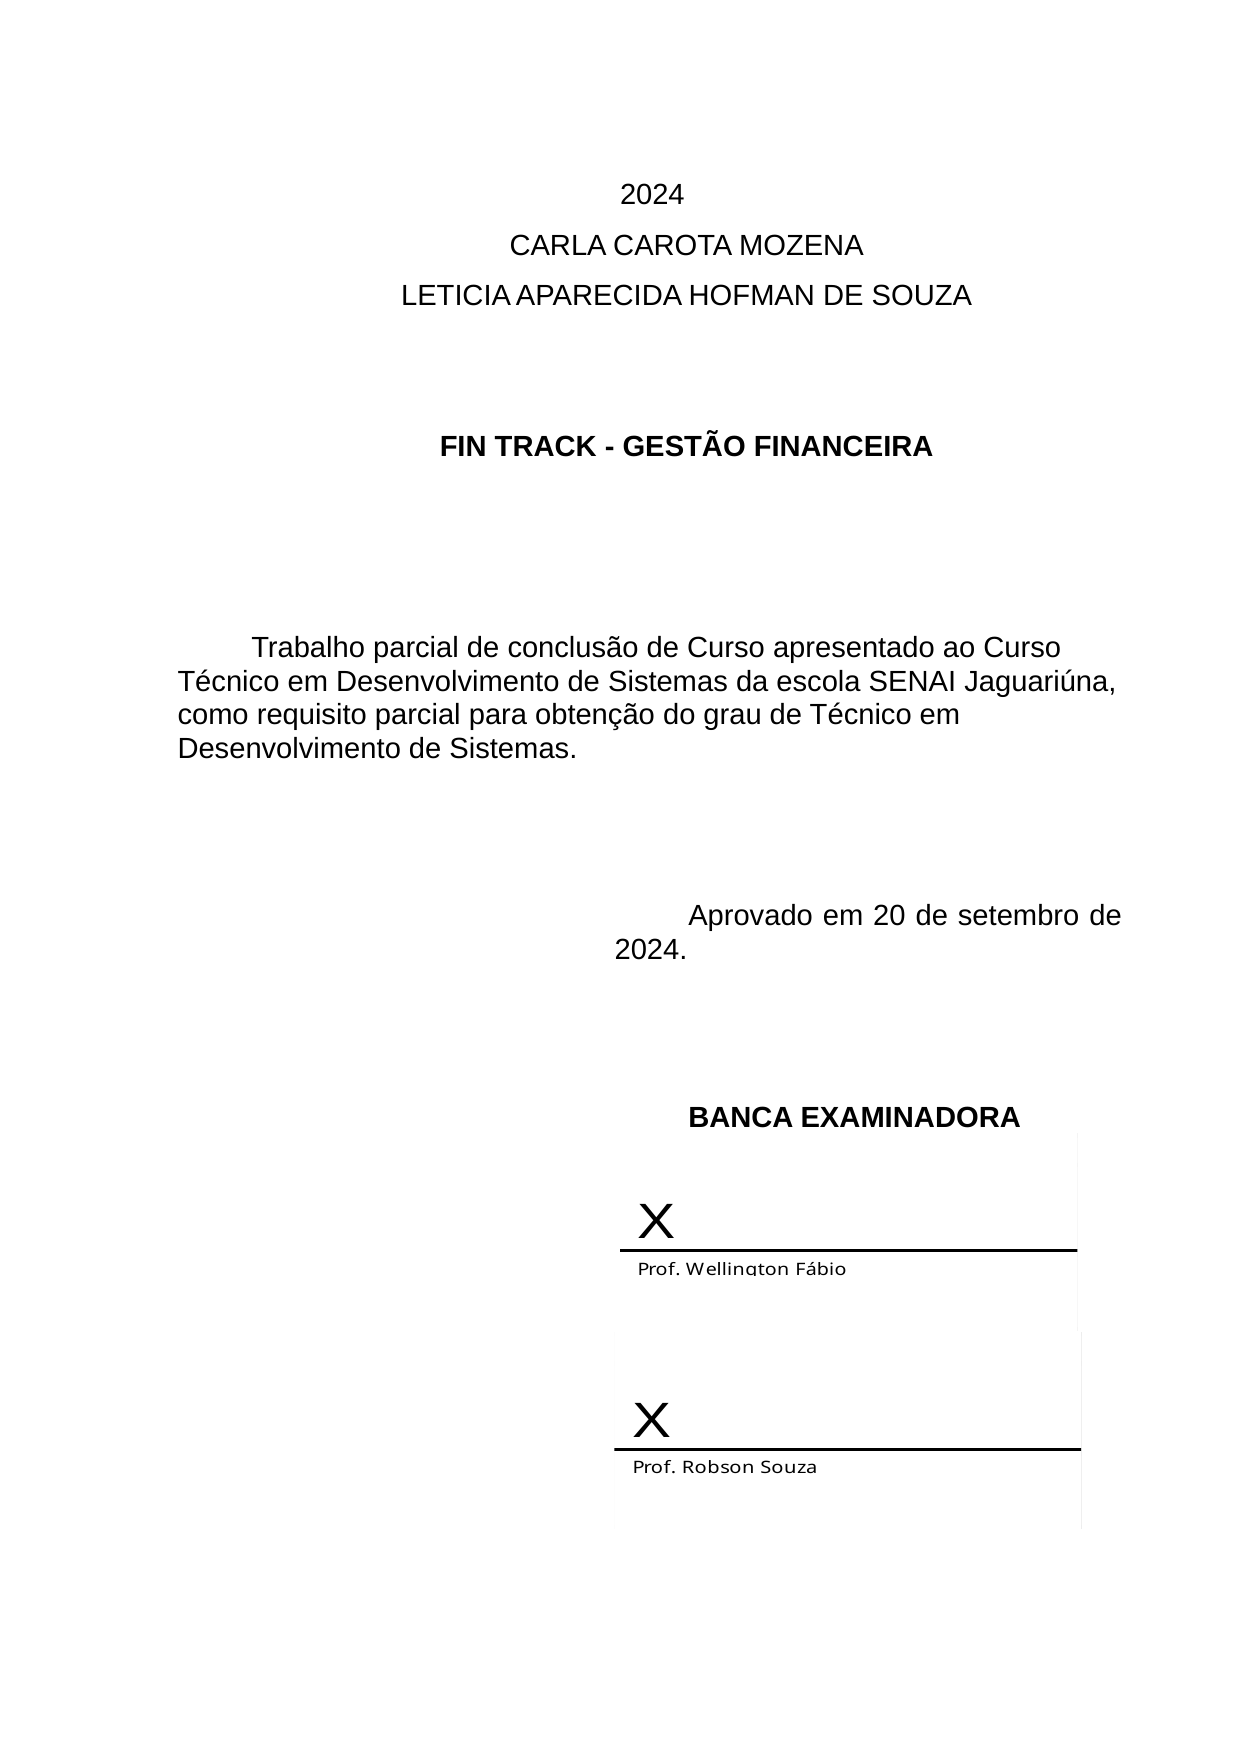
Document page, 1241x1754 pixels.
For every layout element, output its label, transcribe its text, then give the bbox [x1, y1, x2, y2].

text 2024 [546, 177, 1122, 211]
text LETICIA APARECIDA HOFMAN DE SOUZA [177, 278, 1122, 311]
text Trabalho parcial de conclusão de Curso apresentado ao Curso Técnico em Desenvolvimento de Sistemas da escola SENAI Jaguariúna, como requisito parcial para obtenção do grau de Técnico em Desenvolvimento de Sistemas. [177, 630, 1122, 764]
text Aprovado em 20 de setembro de 2024. [614, 898, 1122, 965]
text BANCA EXAMINADORA [614, 1099, 1122, 1133]
text CARLA CAROTA MOZENA [177, 227, 1122, 261]
text FIN TRACK - GESTÃO FINANCEIRA [177, 429, 1122, 462]
